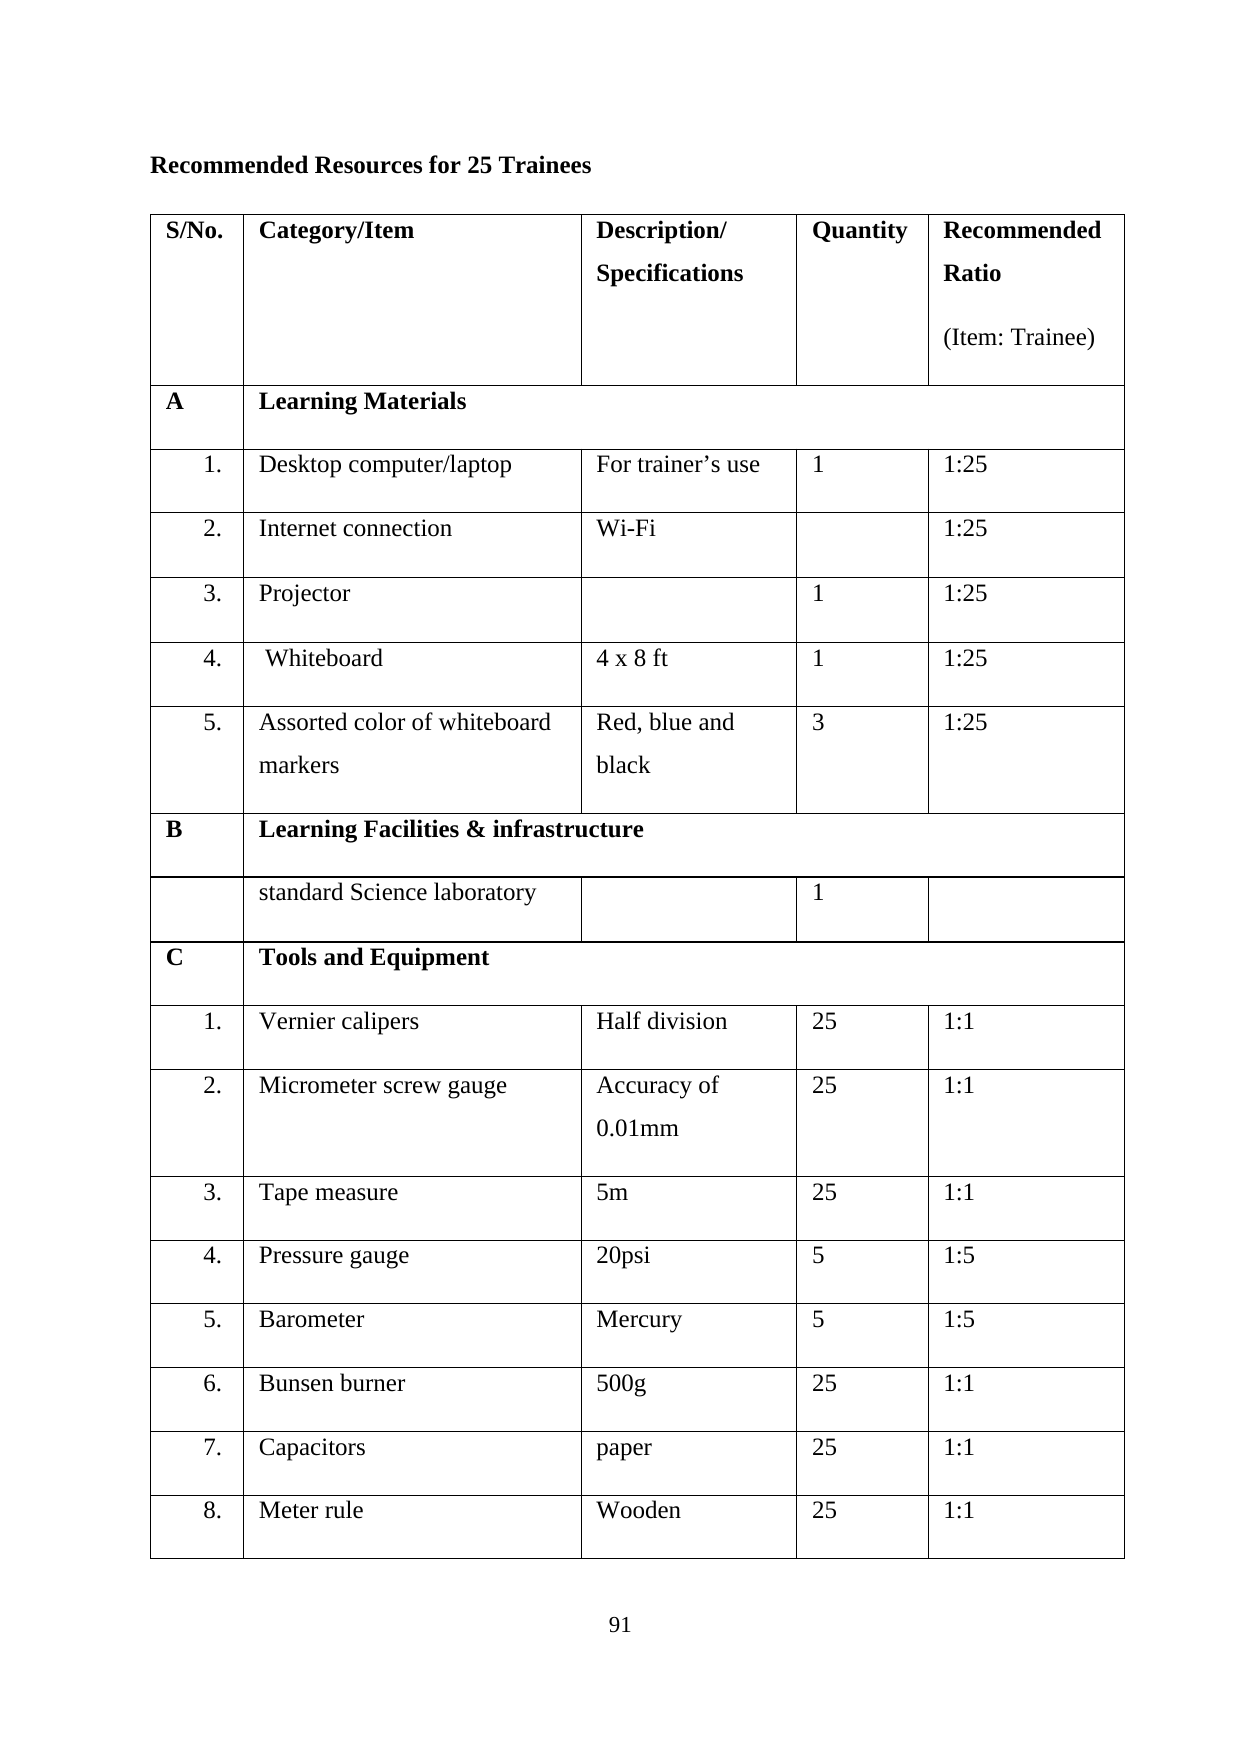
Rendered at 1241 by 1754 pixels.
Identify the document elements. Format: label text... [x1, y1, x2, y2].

table_header Quantity [797, 215, 928, 385]
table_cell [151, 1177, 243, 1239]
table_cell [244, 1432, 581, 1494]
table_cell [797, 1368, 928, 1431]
table_header Category/Item [244, 215, 581, 385]
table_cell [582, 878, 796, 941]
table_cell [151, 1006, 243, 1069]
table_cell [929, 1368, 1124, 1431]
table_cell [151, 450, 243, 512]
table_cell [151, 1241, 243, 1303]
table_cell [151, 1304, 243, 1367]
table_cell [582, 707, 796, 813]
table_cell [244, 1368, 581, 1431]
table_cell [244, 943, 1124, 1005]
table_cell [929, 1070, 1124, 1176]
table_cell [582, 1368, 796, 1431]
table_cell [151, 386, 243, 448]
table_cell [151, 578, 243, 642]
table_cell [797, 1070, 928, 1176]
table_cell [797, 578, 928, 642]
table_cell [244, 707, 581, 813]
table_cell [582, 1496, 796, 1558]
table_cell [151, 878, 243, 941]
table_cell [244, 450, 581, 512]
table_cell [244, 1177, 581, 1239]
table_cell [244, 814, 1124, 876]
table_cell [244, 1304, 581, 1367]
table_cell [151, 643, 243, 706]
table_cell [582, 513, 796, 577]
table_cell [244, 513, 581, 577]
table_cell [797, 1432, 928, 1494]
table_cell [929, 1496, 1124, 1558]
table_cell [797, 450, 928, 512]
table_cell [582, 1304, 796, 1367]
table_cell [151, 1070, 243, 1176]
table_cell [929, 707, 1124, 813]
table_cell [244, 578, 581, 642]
text Recommended Resources for 25 Trainees [150, 150, 681, 179]
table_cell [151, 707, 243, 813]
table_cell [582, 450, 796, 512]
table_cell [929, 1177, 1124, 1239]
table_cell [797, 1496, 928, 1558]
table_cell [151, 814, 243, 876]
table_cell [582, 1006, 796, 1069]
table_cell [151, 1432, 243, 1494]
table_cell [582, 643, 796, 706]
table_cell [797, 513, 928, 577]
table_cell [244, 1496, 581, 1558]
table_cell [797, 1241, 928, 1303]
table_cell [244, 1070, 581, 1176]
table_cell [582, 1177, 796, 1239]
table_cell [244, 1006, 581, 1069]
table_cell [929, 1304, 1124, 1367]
table_header Description/ Specifications [582, 215, 796, 385]
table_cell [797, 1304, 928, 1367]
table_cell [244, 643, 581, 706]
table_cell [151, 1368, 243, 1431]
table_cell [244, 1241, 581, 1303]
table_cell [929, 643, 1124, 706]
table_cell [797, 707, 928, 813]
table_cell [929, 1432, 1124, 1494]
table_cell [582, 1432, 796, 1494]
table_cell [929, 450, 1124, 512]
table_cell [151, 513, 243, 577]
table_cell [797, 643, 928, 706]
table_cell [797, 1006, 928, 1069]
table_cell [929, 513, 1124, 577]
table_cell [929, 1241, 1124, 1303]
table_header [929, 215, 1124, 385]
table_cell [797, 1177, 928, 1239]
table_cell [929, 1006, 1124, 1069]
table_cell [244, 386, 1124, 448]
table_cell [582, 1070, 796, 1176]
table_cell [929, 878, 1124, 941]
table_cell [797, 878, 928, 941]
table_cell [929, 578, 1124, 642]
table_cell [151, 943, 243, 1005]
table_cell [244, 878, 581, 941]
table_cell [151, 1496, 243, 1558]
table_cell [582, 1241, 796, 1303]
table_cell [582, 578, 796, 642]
table_header S/No. [151, 215, 243, 385]
